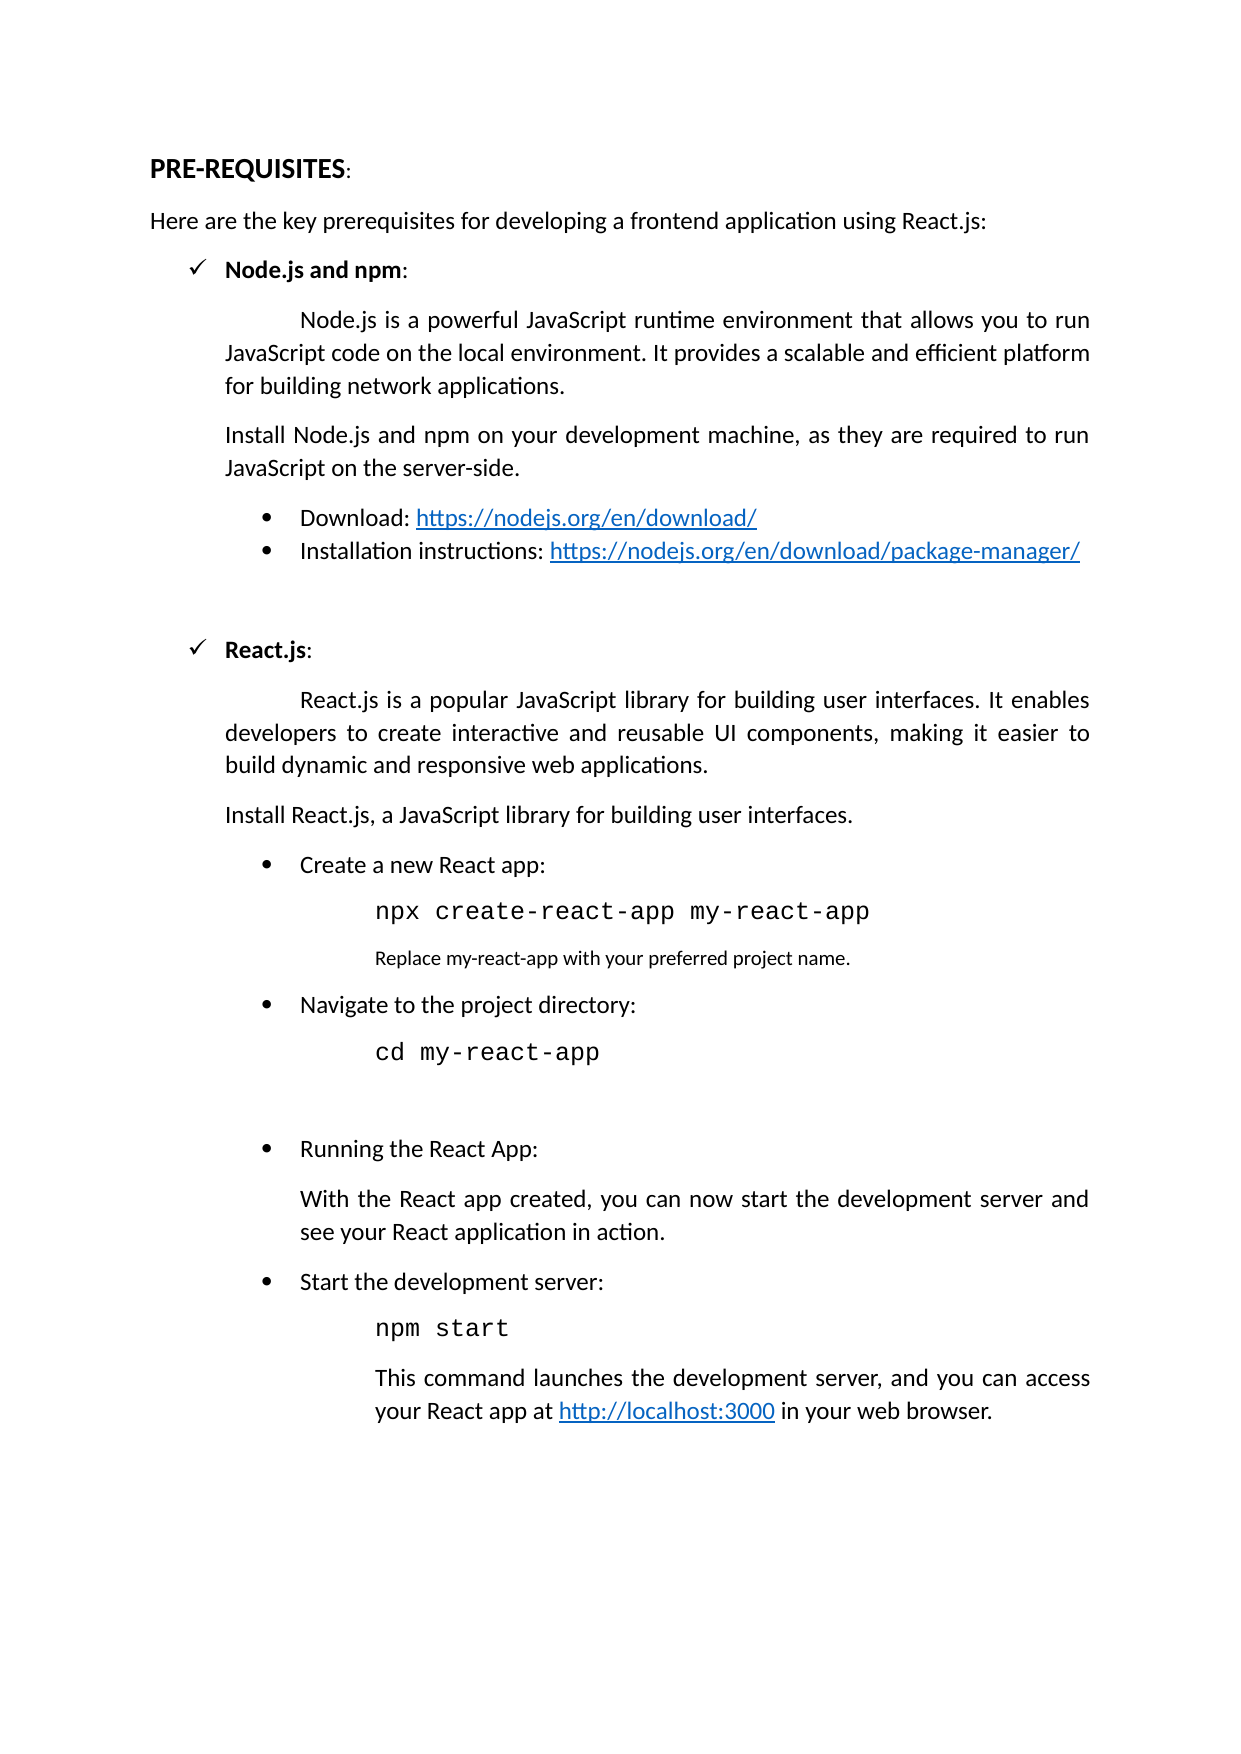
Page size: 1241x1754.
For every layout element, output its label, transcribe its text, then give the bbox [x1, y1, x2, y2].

list Navigate to the project directory: [262, 990, 1090, 1020]
text Install React.js, a JavaScript library for building user interfaces. [225, 799, 1090, 830]
list Installation instructions: https://nodejs.org/en/download/package-manager/ [262, 535, 1090, 566]
text This command launches the development server, and you can access your React app at http://localhost:3000 in your web browser. [375, 1362, 1090, 1426]
list Download: https://nodejs.org/en/download/ [262, 502, 1090, 533]
text Replace my-react-app with your preferred project name. [375, 946, 1090, 971]
text npm start [300, 1315, 1090, 1344]
list Start the development server: [262, 1266, 1090, 1296]
text Here are the key prerequisites for developing a frontend application using React.js: [150, 205, 1090, 236]
list Running the React App: [262, 1134, 1090, 1164]
list Create a new React app: [262, 849, 1090, 879]
text React.js is a popular JavaScript library for building user interfaces. It enables developers to create interactive and reusable UI components, making it easier to build dynamic and responsive web applications. [225, 684, 1090, 780]
text Install Node.js and npm on your development machine, as they are required to run JavaScript on the server-side. [225, 420, 1090, 483]
list React.js: [187, 634, 1090, 665]
text npx create-react-app my-react-app [375, 898, 1090, 927]
list Node.js and npm: [187, 255, 1090, 285]
text Node.js is a powerful JavaScript runtime environment that allows you to run JavaScript code on the local environment. It provides a scalable and efficient platform for building network applications. [225, 304, 1090, 401]
text With the React app created, you can now start the development server and see your React application in action. [300, 1183, 1090, 1247]
text PRE-REQUISITES: [150, 150, 1090, 186]
text cd my-react-app [300, 1039, 1090, 1068]
